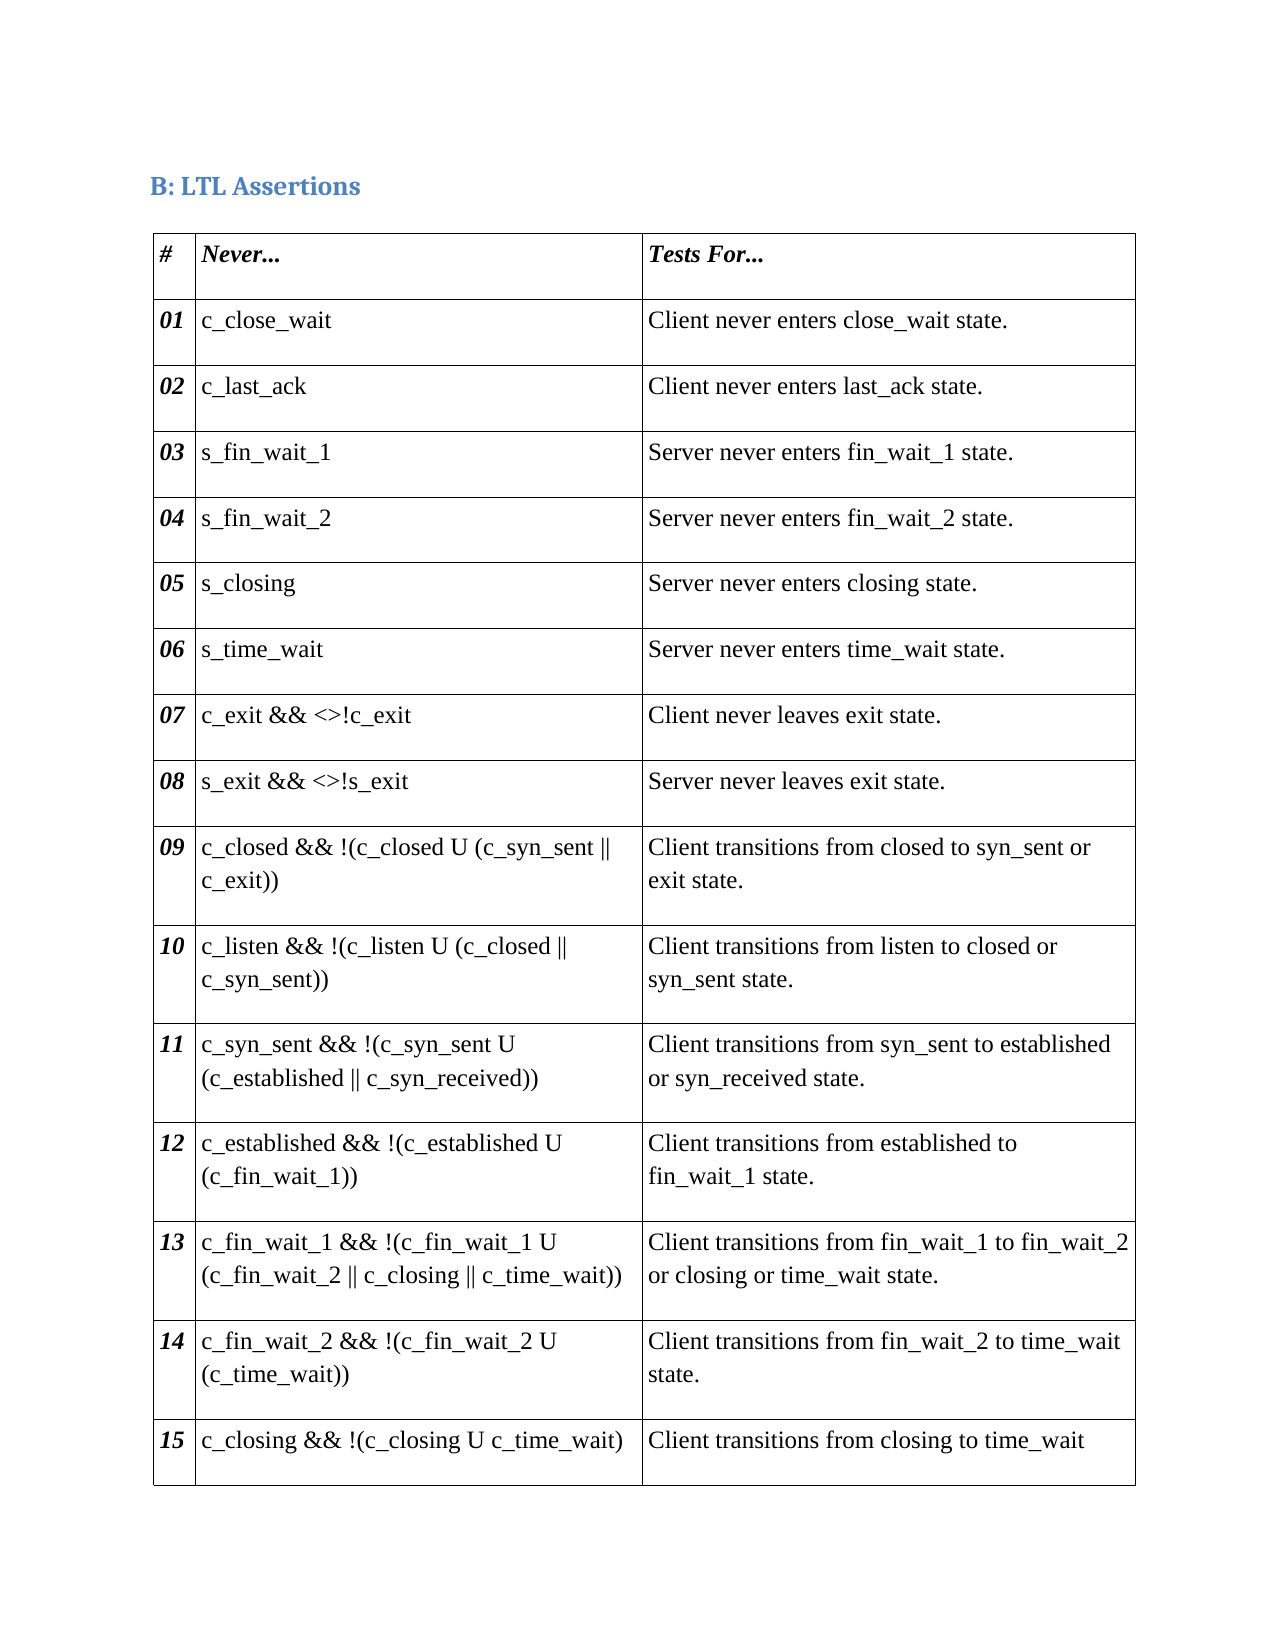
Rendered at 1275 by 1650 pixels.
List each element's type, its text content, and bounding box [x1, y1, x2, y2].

table_cell s_fin_wait_1 [196, 432, 642, 496]
table_cell 06 [154, 629, 195, 694]
table_header Never... [196, 234, 642, 299]
table_cell c_fin_wait_1 && !(c_fin_wait_1 U (c_fin_wait_2 || c_closing || c_time_wait)) [196, 1222, 642, 1320]
table_cell 15 [154, 1420, 195, 1484]
table_cell Server never enters time_wait state. [643, 629, 1135, 694]
table_cell 13 [154, 1222, 195, 1320]
table_cell Client never enters close_wait state. [643, 300, 1135, 365]
table_cell 07 [154, 695, 195, 760]
table_cell s_time_wait [196, 629, 642, 694]
table_cell c_closed && !(c_closed U (c_syn_sent || c_exit)) [196, 827, 642, 924]
table_cell 12 [154, 1123, 195, 1221]
table_cell Client transitions from syn_sent to established or syn_received state. [643, 1024, 1135, 1122]
table_cell c_fin_wait_2 && !(c_fin_wait_2 U (c_time_wait)) [196, 1321, 642, 1419]
table_cell c_exit && <>!c_exit [196, 695, 642, 760]
table_cell 03 [154, 432, 195, 496]
table_cell 02 [154, 366, 195, 431]
table_cell Server never enters fin_wait_1 state. [643, 432, 1135, 496]
table_cell Server never leaves exit state. [643, 761, 1135, 826]
table_cell s_fin_wait_2 [196, 498, 642, 562]
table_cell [643, 1420, 1135, 1484]
table_cell Client transitions from fin_wait_2 to time_wait state. [643, 1321, 1135, 1419]
table_cell 09 [154, 827, 195, 924]
table_cell c_last_ack [196, 366, 642, 431]
table_header Tests For... [643, 234, 1135, 299]
subtitle B: LTL Assertions [150, 171, 1125, 202]
table_cell 01 [154, 300, 195, 365]
table_cell 14 [154, 1321, 195, 1419]
table_cell Client transitions from established to fin_wait_1 state. [643, 1123, 1135, 1221]
table_cell 04 [154, 498, 195, 562]
table_cell Client transitions from fin_wait_1 to fin_wait_2 or closing or time_wait state. [643, 1222, 1135, 1320]
table_cell c_established && !(c_established U (c_fin_wait_1)) [196, 1123, 642, 1221]
table_cell Client transitions from closed to syn_sent or exit state. [643, 827, 1135, 924]
table_cell 11 [154, 1024, 195, 1122]
table_cell Server never enters fin_wait_2 state. [643, 498, 1135, 562]
table_cell s_closing [196, 563, 642, 628]
table_cell c_syn_sent && !(c_syn_sent U (c_established || c_syn_received)) [196, 1024, 642, 1122]
table_cell Client transitions from listen to closed or syn_sent state. [643, 926, 1135, 1023]
table_header # [154, 234, 195, 299]
table_cell Client never enters last_ack state. [643, 366, 1135, 431]
table_cell s_exit && <>!s_exit [196, 761, 642, 826]
table_cell Server never enters closing state. [643, 563, 1135, 628]
table_cell 05 [154, 563, 195, 628]
table_cell c_listen && !(c_listen U (c_closed || c_syn_sent)) [196, 926, 642, 1023]
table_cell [196, 1420, 642, 1484]
table_cell Client never leaves exit state. [643, 695, 1135, 760]
table_cell 08 [154, 761, 195, 826]
table_cell 10 [154, 926, 195, 1023]
table_cell c_close_wait [196, 300, 642, 365]
